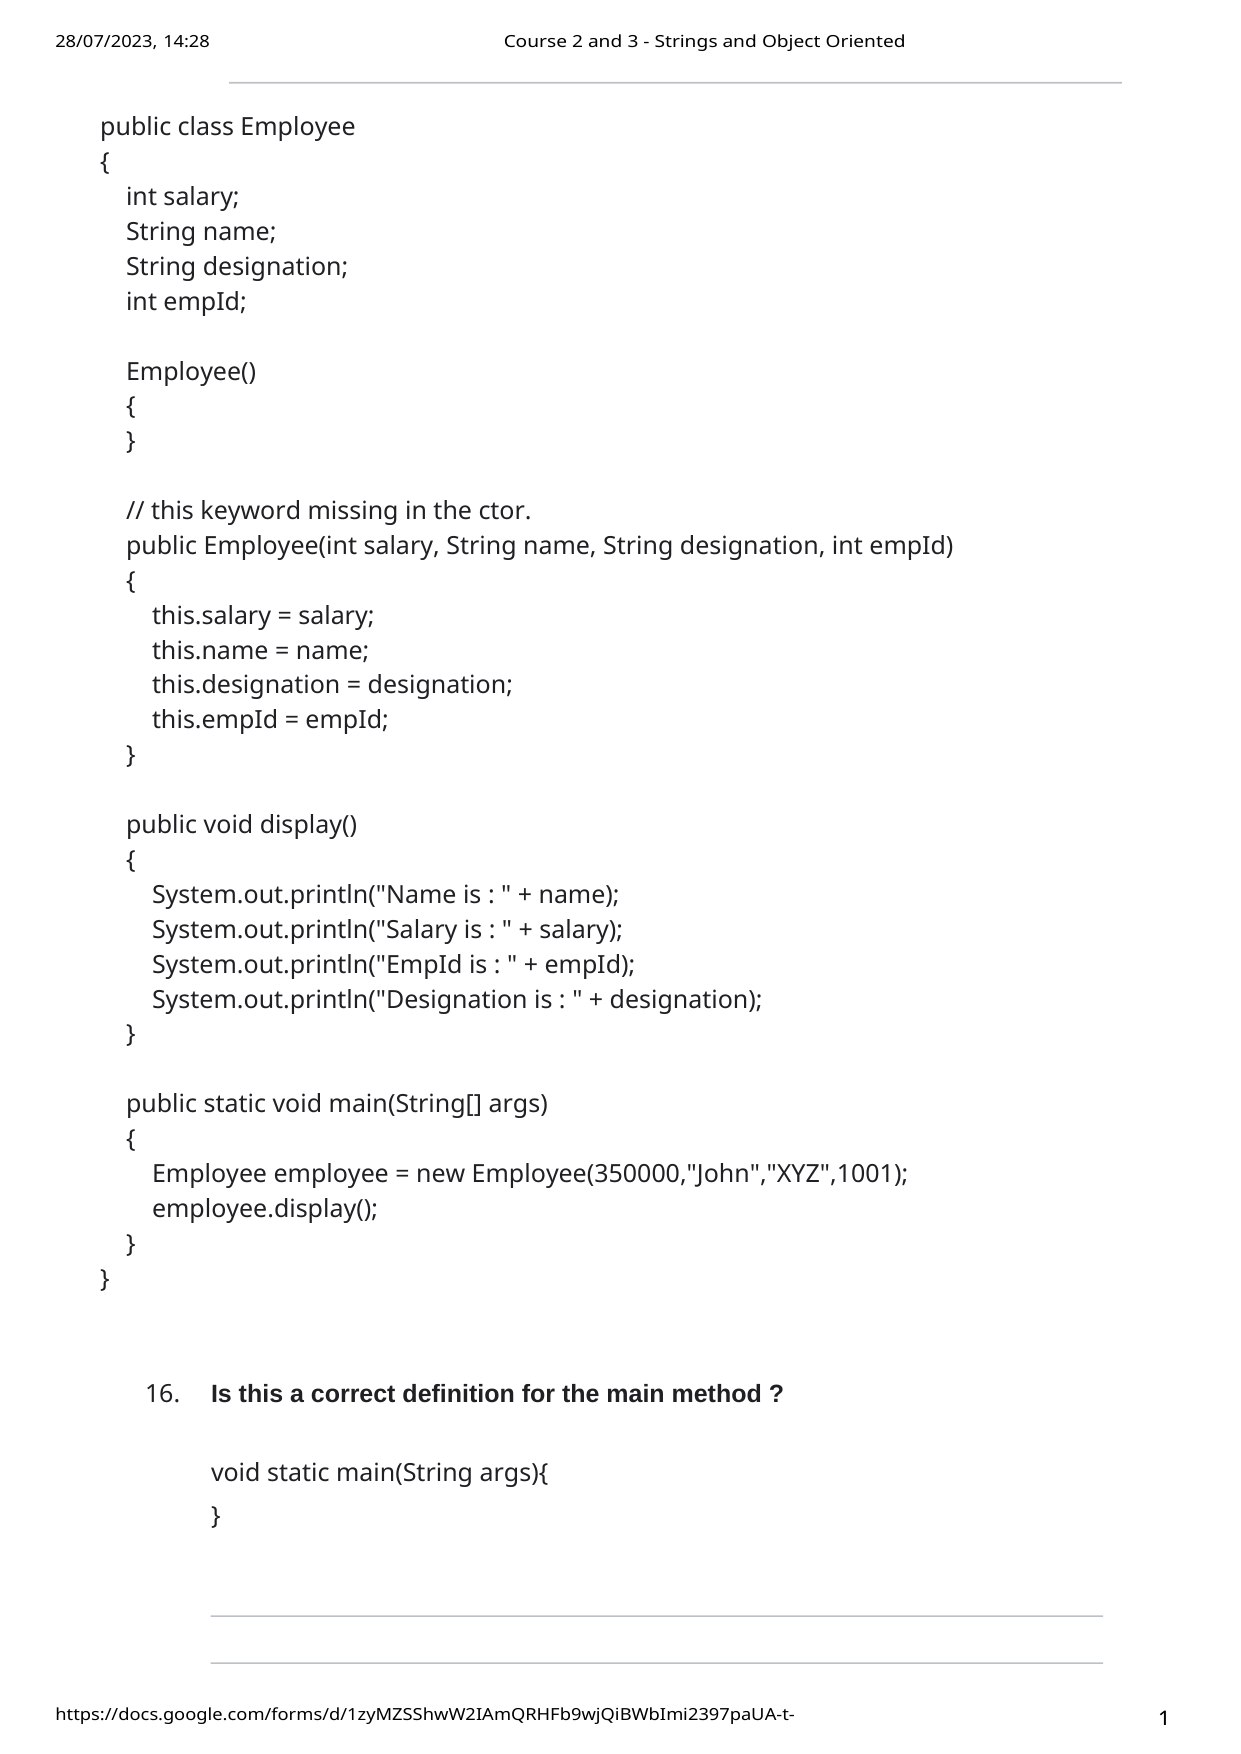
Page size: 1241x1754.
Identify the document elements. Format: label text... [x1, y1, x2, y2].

text } [100, 1260, 1132, 1294]
text System.out.println("EmpId is : " + empId); [100, 946, 1132, 980]
text { [100, 562, 1132, 597]
text System.out.println("Salary is : " + salary); [100, 911, 1132, 946]
text { [100, 842, 1132, 876]
text int salary; [100, 179, 1132, 213]
text Employee employee = new Employee(350000,"John","XYZ",1001); [100, 1156, 1132, 1190]
text this.designation = designation; [100, 667, 1132, 701]
text this.empId = empId; [100, 702, 1132, 736]
text this.salary = salary; [100, 597, 1132, 631]
text public class Employee [100, 109, 1132, 143]
text int empId; [100, 283, 1132, 317]
text { [100, 388, 1132, 422]
text } [100, 1016, 1132, 1050]
text public static void main(String[] args) [100, 1086, 1132, 1120]
text employee.display(); [100, 1191, 1132, 1225]
text Employee() [100, 353, 1132, 387]
text String designation; [100, 248, 1132, 282]
text System.out.println("Name is : " + name); [100, 877, 1132, 911]
text this.name = name; [100, 632, 1132, 666]
text 16. Is this a correct definition for the main method ? [145, 1376, 1132, 1410]
text public Employee(int salary, String name, String designation, int empId) [100, 528, 1132, 562]
text } [211, 1498, 1132, 1532]
text public void display() [100, 807, 1132, 841]
text } [100, 423, 1132, 457]
text } [100, 737, 1132, 771]
text void static main(String args){ [211, 1455, 1132, 1489]
text { [100, 144, 1132, 178]
text } [100, 1226, 1132, 1259]
text String name; [100, 213, 1132, 248]
text { [100, 1121, 1132, 1155]
text // this keyword missing in the ctor. [100, 493, 1132, 527]
text System.out.println("Designation is : " + designation); [100, 981, 1132, 1015]
